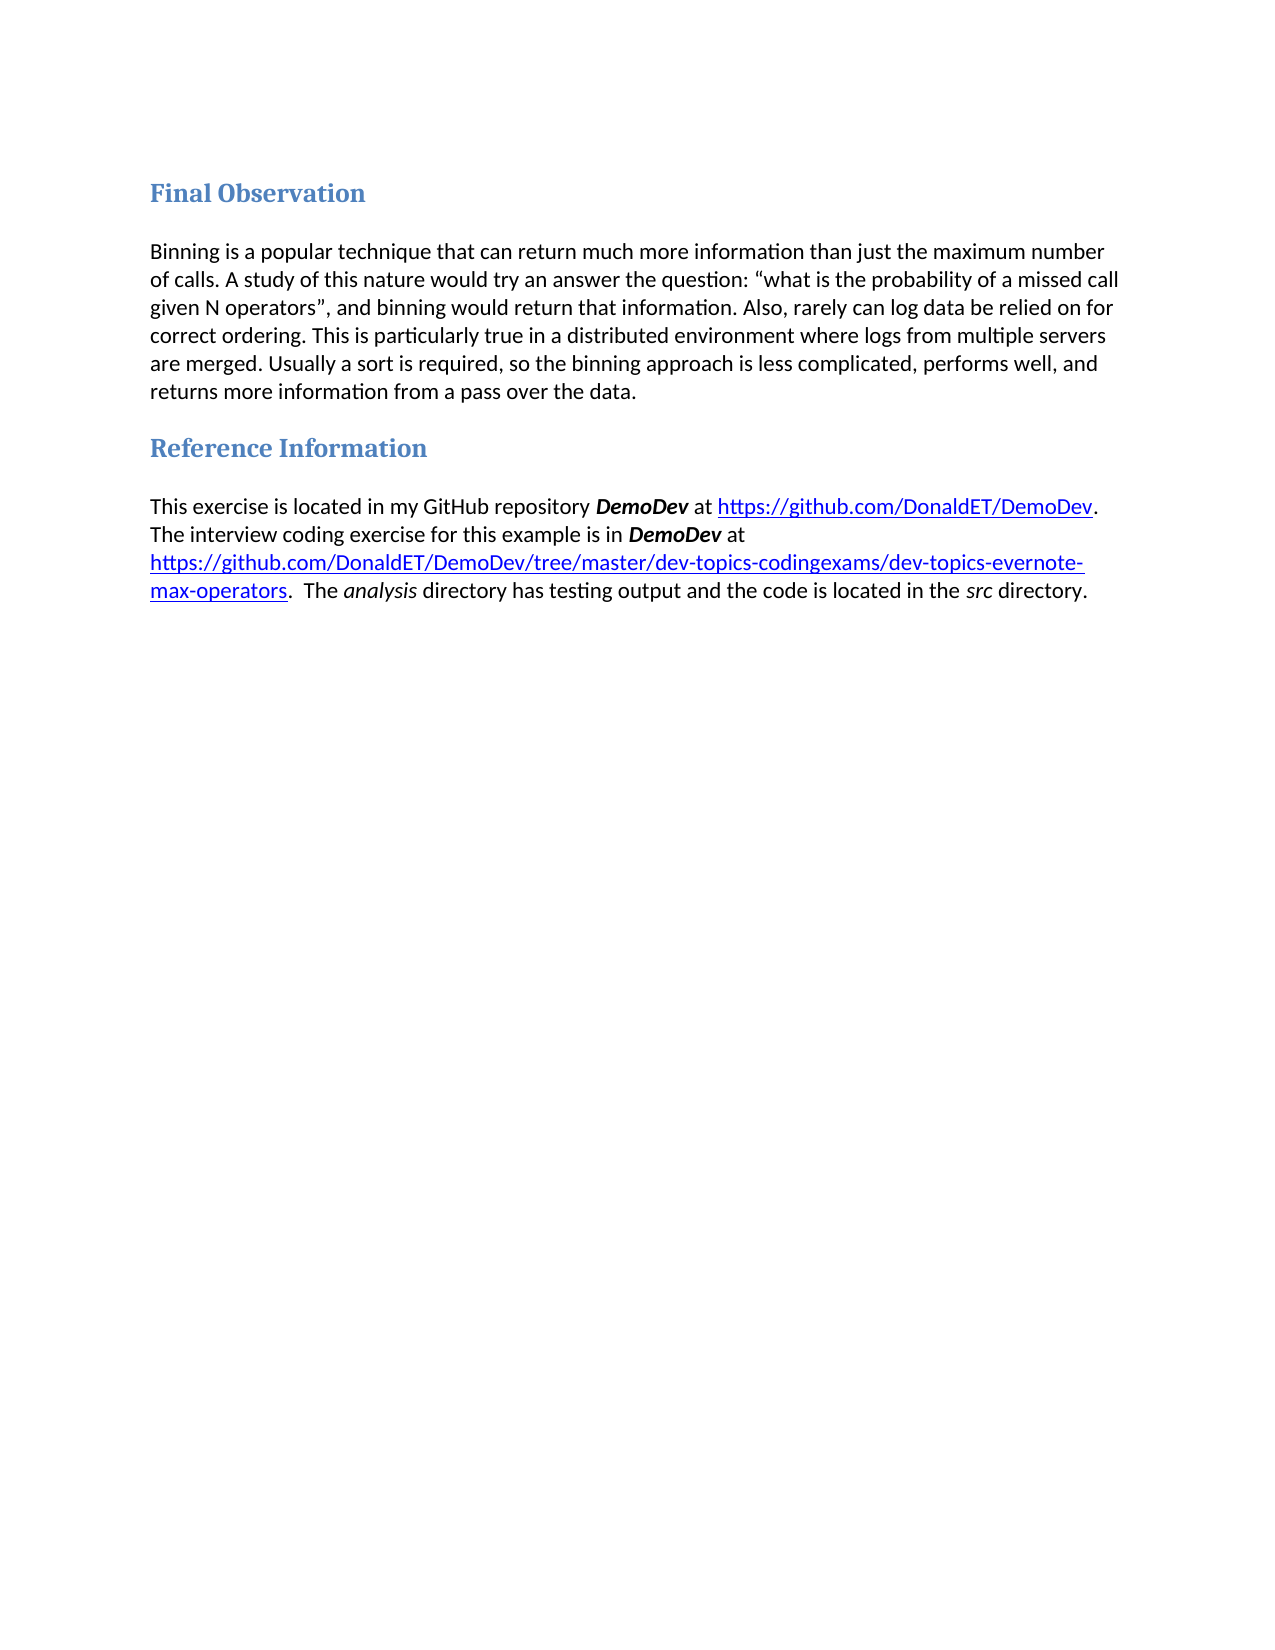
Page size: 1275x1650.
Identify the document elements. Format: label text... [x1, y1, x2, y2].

subtitle Reference Information [150, 433, 1125, 464]
subtitle Final Observation [150, 178, 1125, 209]
text This exercise is located in my GitHub repository DemoDev at https://github.com/DonaldET/DemoDev. The interview coding exercise for this example is in DemoDev at https://github.com/DonaldET/DemoDev/tree/master/dev-topics-codingexams/dev-topics-evernote-max-operators. The analysis directory has testing output and the code is located in the src directory. [150, 492, 1125, 604]
text Binning is a popular technique that can return much more information than just the maximum number of calls. A study of this nature would try an answer the question: “what is the probability of a missed call given N operators”, and binning would return that information. Also, rarely can log data be relied on for correct ordering. This is particularly true in a distributed environment where logs from multiple servers are merged. Usually a sort is required, so the binning approach is less complicated, performs well, and returns more information from a pass over the data. [150, 237, 1125, 405]
